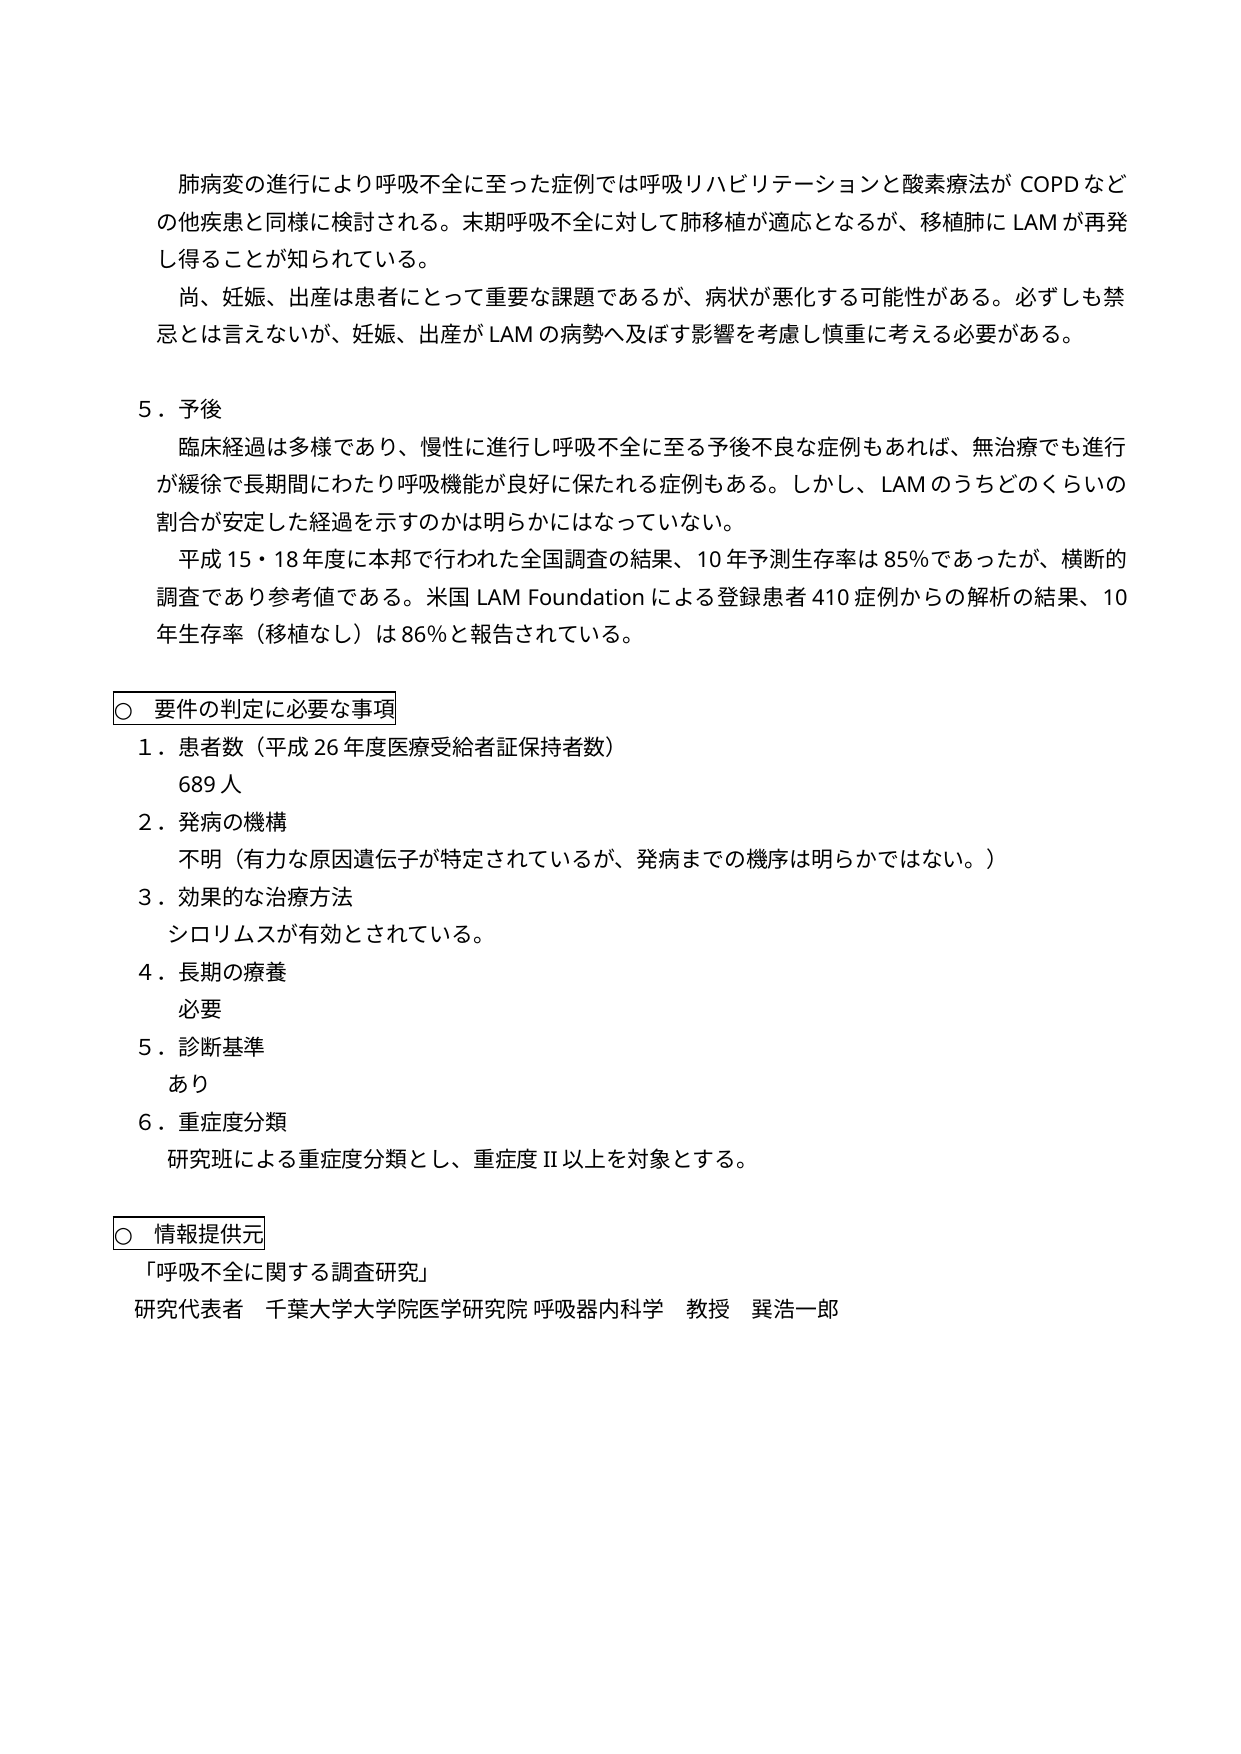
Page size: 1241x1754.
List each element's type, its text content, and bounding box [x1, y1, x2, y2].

text 689人 [112, 764, 1128, 802]
text あり [112, 1064, 1128, 1102]
text 「呼吸不全に関する調査研究」 [134, 1252, 1128, 1289]
text シロリムスが有効とされている。 [112, 914, 1128, 952]
text 必要 [112, 989, 1128, 1027]
text ５．診断基準 [112, 1027, 1128, 1064]
text 不明（有力な原因遺伝子が特定されているが、発病までの機序は明らかではない。） [112, 839, 1128, 877]
text 尚、妊娠、出産は患者にとって重要な課題であるが、病状が悪化する可能性がある。必ずしも禁忌とは言えないが、妊娠、出産がLAMの病勢へ及ぼす影響を考慮し慎重に考える必要がある。 [156, 277, 1128, 352]
text ６．重症度分類 [112, 1102, 1128, 1139]
text １．患者数（平成26年度医療受給者証保持者数） [112, 727, 1128, 764]
text 研究代表者 千葉大学大学院医学研究院 呼吸器内科学 教授 巽浩一郎 [112, 1289, 1128, 1327]
text ３．効果的な治療方法 [112, 877, 1128, 914]
text ○ 情報提供元 [112, 1214, 1128, 1252]
text 肺病変の進行により呼吸不全に至った症例では呼吸リハビリテーションと酸素療法がCOPDなどの他疾患と同様に検討される。末期呼吸不全に対して肺移植が適応となるが、移植肺にLAMが再発し得ることが知られている。 [156, 164, 1128, 277]
text ４．長期の療養 [112, 952, 1128, 989]
text ２．発病の機構 [112, 802, 1128, 839]
text 研究班による重症度分類とし、重症度II以上を対象とする。 [112, 1139, 1128, 1177]
text ５．予後 [134, 389, 1128, 427]
text ○ 要件の判定に必要な事項 [112, 689, 1128, 727]
text 臨床経過は多様であり、慢性に進行し呼吸不全に至る予後不良な症例もあれば、無治療でも進行が緩徐で長期間にわたり呼吸機能が良好に保たれる症例もある。しかし、LAMのうちどのくらいの割合が安定した経過を示すのかは明らかにはなっていない。 [156, 427, 1128, 539]
text 平成15・18年度に本邦で行われた全国調査の結果、10年予測生存率は85％であったが、横断的調査であり参考値である。米国LAM Foundationによる登録患者410症例からの解析の結果、10年生存率（移植なし）は86％と報告されている。 [156, 539, 1128, 652]
